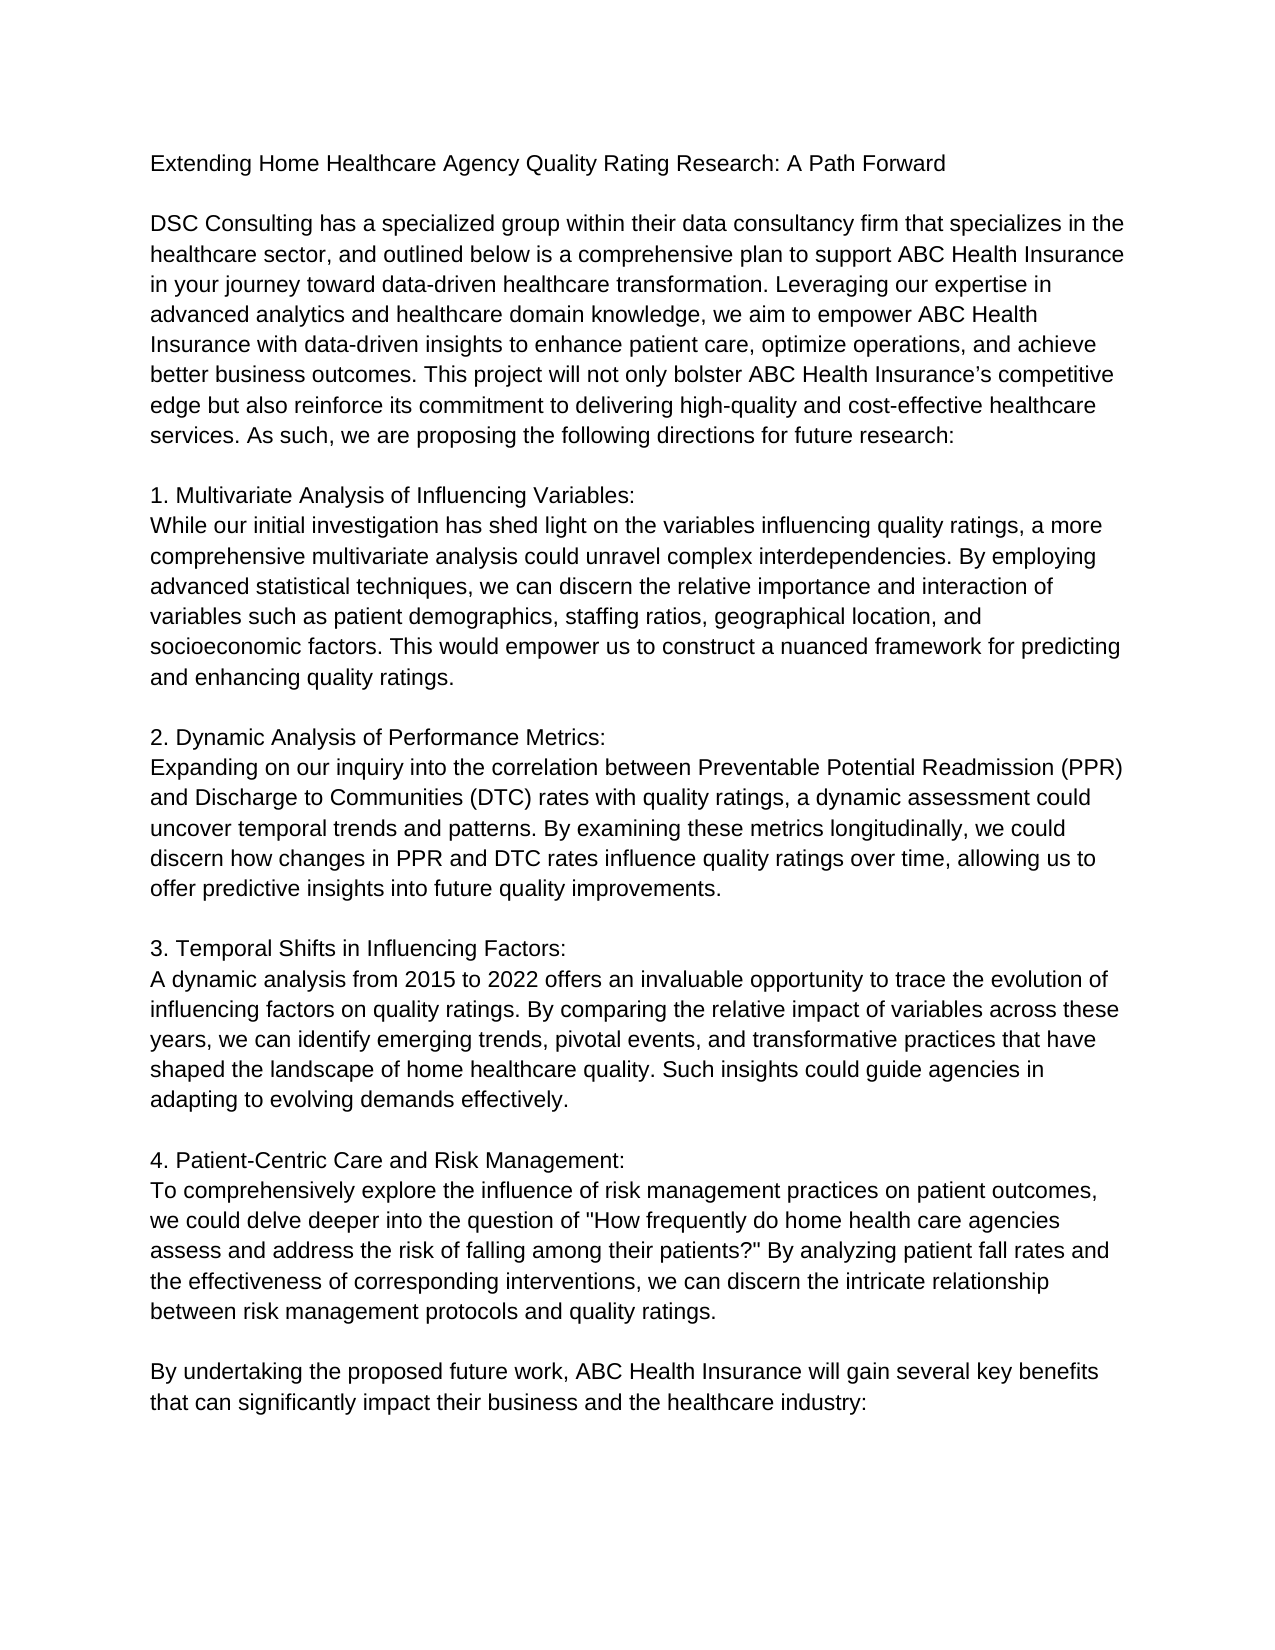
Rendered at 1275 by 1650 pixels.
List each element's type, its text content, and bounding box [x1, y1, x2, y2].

text By undertaking the proposed future work, ABC Health Insurance will gain several key benefits that can significantly impact their business and the healthcare industry: [150, 1358, 1125, 1415]
text 1. Multivariate Analysis of Influencing Variables: [150, 482, 1125, 509]
text Extending Home Healthcare Agency Quality Rating Research: A Path Forward [150, 150, 1125, 176]
text To comprehensively explore the influence of risk management practices on patient outcomes, we could delve deeper into the question of "How frequently do home health care agencies assess and address the risk of falling among their patients?" By analyzing patient fall rates and the effectiveness of corresponding interventions, we can discern the intricate relationship between risk management protocols and quality ratings. [150, 1177, 1125, 1324]
text While our initial investigation has shed light on the variables influencing quality ratings, a more comprehensive multivariate analysis could unravel complex interdependencies. By employing advanced statistical techniques, we can discern the relative importance and interaction of variables such as patient demographics, staffing ratios, geographical location, and socioeconomic factors. This would empower us to construct a nuanced framework for predicting and enhancing quality ratings. [150, 512, 1125, 690]
text 2. Dynamic Analysis of Performance Metrics: [150, 724, 1125, 750]
text A dynamic analysis from 2015 to 2022 offers an invaluable opportunity to trace the evolution of influencing factors on quality ratings. By comparing the relative impact of variables across these years, we can identify emerging trends, pivotal events, and transformative practices that have shaped the landscape of home healthcare quality. Such insights could guide agencies in adapting to evolving demands effectively. [150, 966, 1125, 1113]
text 4. Patient-Centric Care and Risk Management: [150, 1147, 1125, 1173]
text 3. Temporal Shifts in Influencing Factors: [150, 935, 1125, 962]
text DSC Consulting has a specialized group within their data consultancy firm that specializes in the healthcare sector, and outlined below is a comprehensive plan to support ABC Health Insurance in your journey toward data-driven healthcare transformation. Leveraging our expertise in advanced analytics and healthcare domain knowledge, we aim to empower ABC Health Insurance with data-driven insights to enhance patient care, optimize operations, and achieve better business outcomes. This project will not only bolster ABC Health Insurance’s competitive edge but also reinforce its commitment to delivering high-quality and cost-effective healthcare services. As such, we are proposing the following directions for future research: [150, 210, 1125, 448]
text Expanding on our inquiry into the correlation between Preventable Potential Readmission (PPR) and Discharge to Communities (DTC) rates with quality ratings, a dynamic assessment could uncover temporal trends and patterns. By examining these metrics longitudinally, we could discern how changes in PPR and DTC rates influence quality ratings over time, allowing us to offer predictive insights into future quality improvements. [150, 754, 1125, 901]
